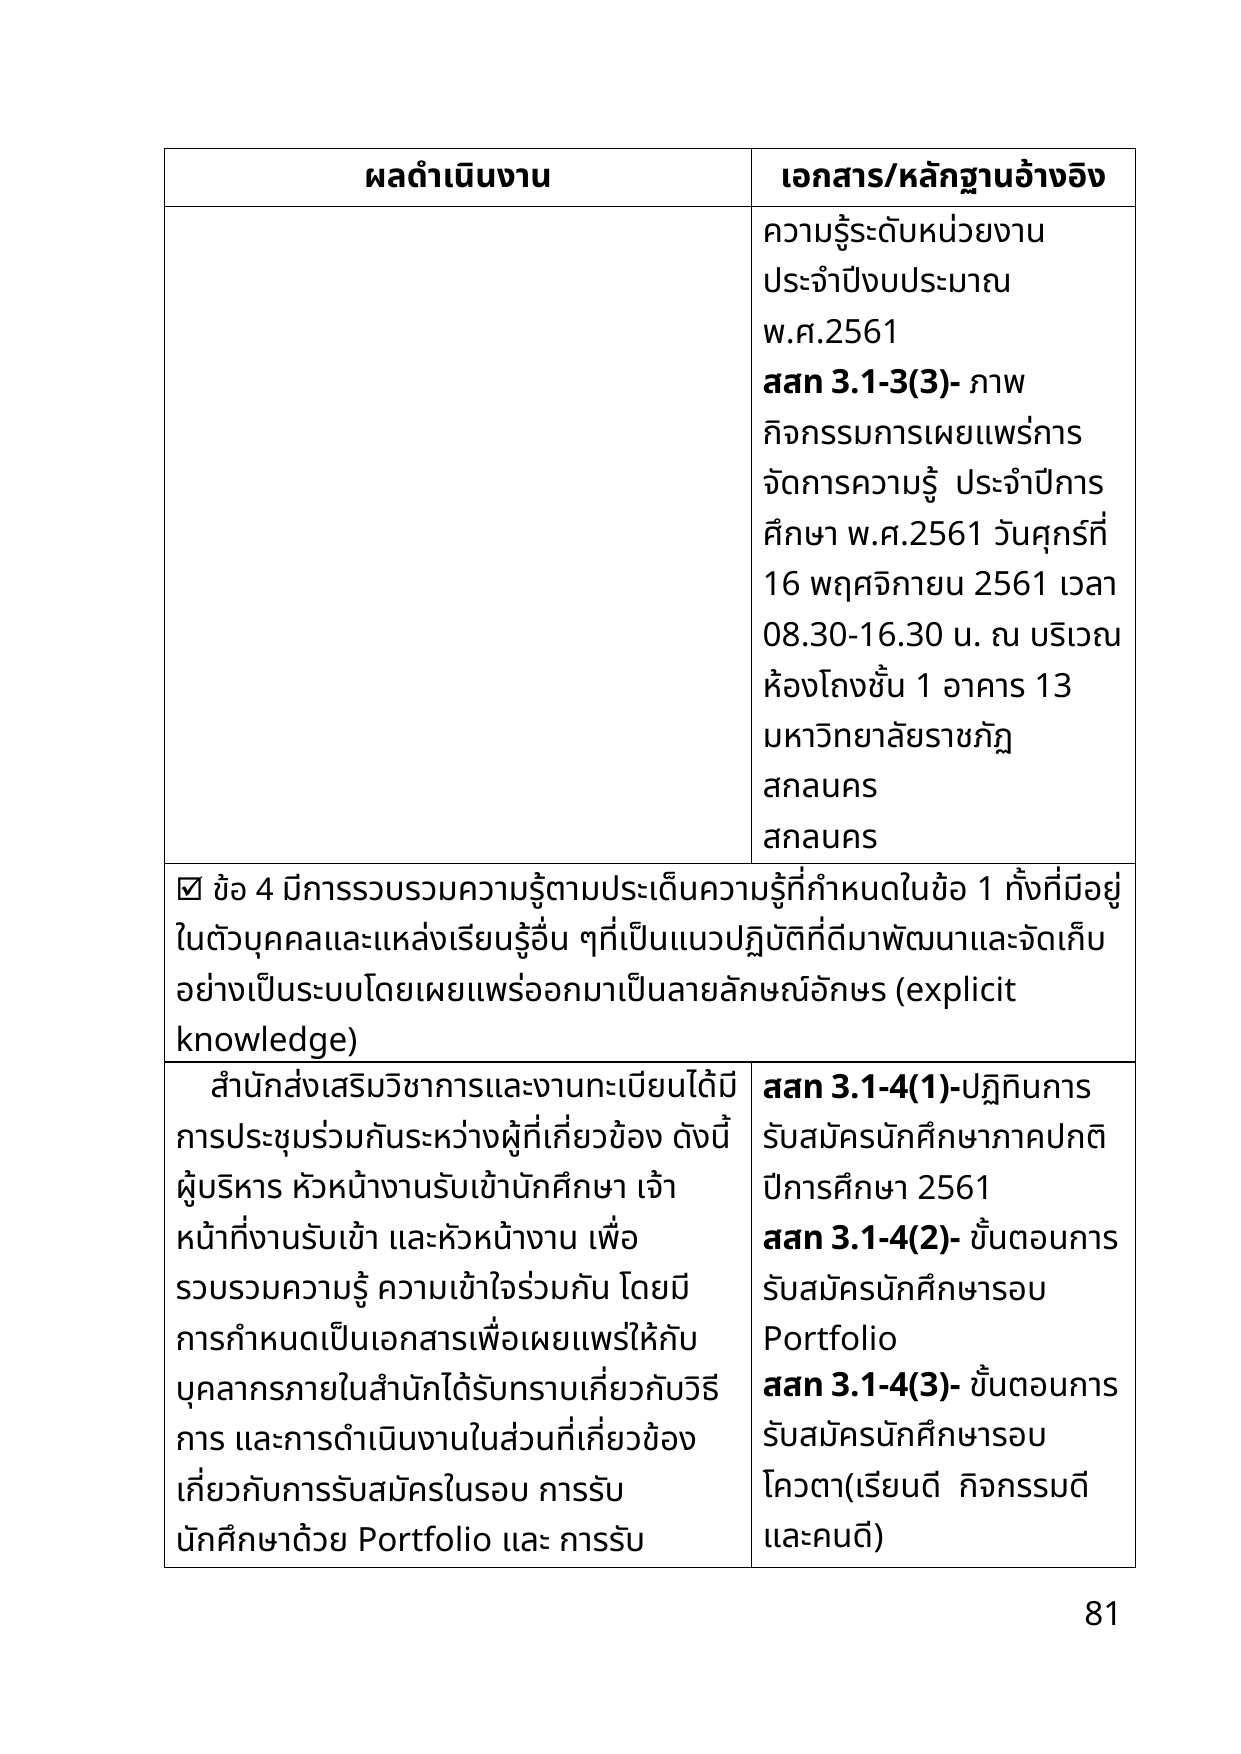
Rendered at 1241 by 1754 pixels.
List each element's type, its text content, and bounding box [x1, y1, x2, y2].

table_cell ข้อ 4 มีการรวบรวมความรู้ตามประเด็นความรู้ที่กำหนดในข้อ 1 ทั้งที่มีอยู่ในตัวบุคคลและแหล่งเรียนรู้อื่น ๆที่เป็นแนวปฏิบัติที่ดีมาพัฒนาและจัดเก็บอย่างเป็นระบบโดยเผยแพร่ออกมาเป็นลายลักษณ์อักษร (explicit knowledge) [165, 864, 1135, 1061]
table_header เอกสาร/หลักฐานอ้างอิง [752, 149, 1135, 206]
table_header ผลดำเนินงาน [165, 149, 751, 206]
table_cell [165, 1063, 751, 1567]
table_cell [752, 207, 1135, 863]
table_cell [752, 1063, 1135, 1567]
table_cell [165, 207, 751, 863]
